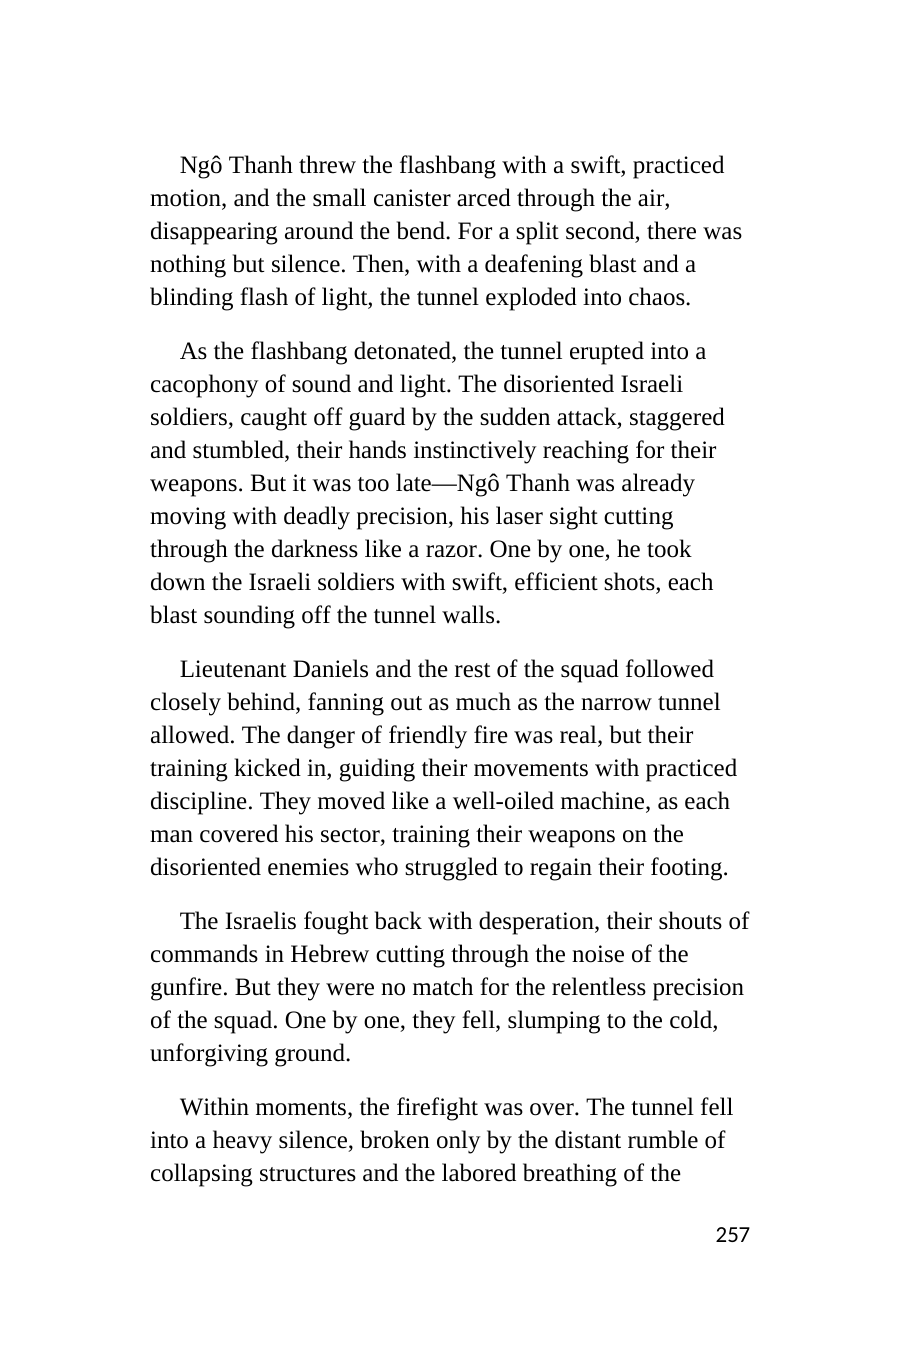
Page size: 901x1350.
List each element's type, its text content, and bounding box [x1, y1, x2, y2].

text The Israelis fought back with desperation, their shouts of commands in Hebrew cutting through the noise of the gunfire. But they were no match for the relentless precision of the squad. One by one, they fell, slumping to the cold, unforgiving ground. [150, 906, 750, 1067]
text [150, 1092, 750, 1187]
text Lieutenant Daniels and the rest of the squad followed closely behind, fanning out as much as the narrow tunnel allowed. The danger of friendly fire was real, but their training kicked in, guiding their movements with practiced discipline. They moved like a well-oiled machine, as each man covered his sector, training their weapons on the disoriented enemies who struggled to regain their footing. [150, 654, 750, 881]
text Ngô Thanh threw the flashbang with a swift, practiced motion, and the small canister arced through the air, disappearing around the bend. For a split second, there was nothing but silence. Then, with a deafening blast and a blinding flash of light, the tunnel exploded into chaos. [150, 150, 750, 311]
text As the flashbang detonated, the tunnel erupted into a cacophony of sound and light. The disoriented Israeli soldiers, caught off guard by the sudden attack, staggered and stumbled, their hands instinctively reaching for their weapons. But it was too late—Ngô Thanh was already moving with deadly precision, his laser sight cutting through the darkness like a razor. One by one, he took down the Israeli soldiers with swift, efficient shots, each blast sounding off the tunnel walls. [150, 336, 750, 629]
